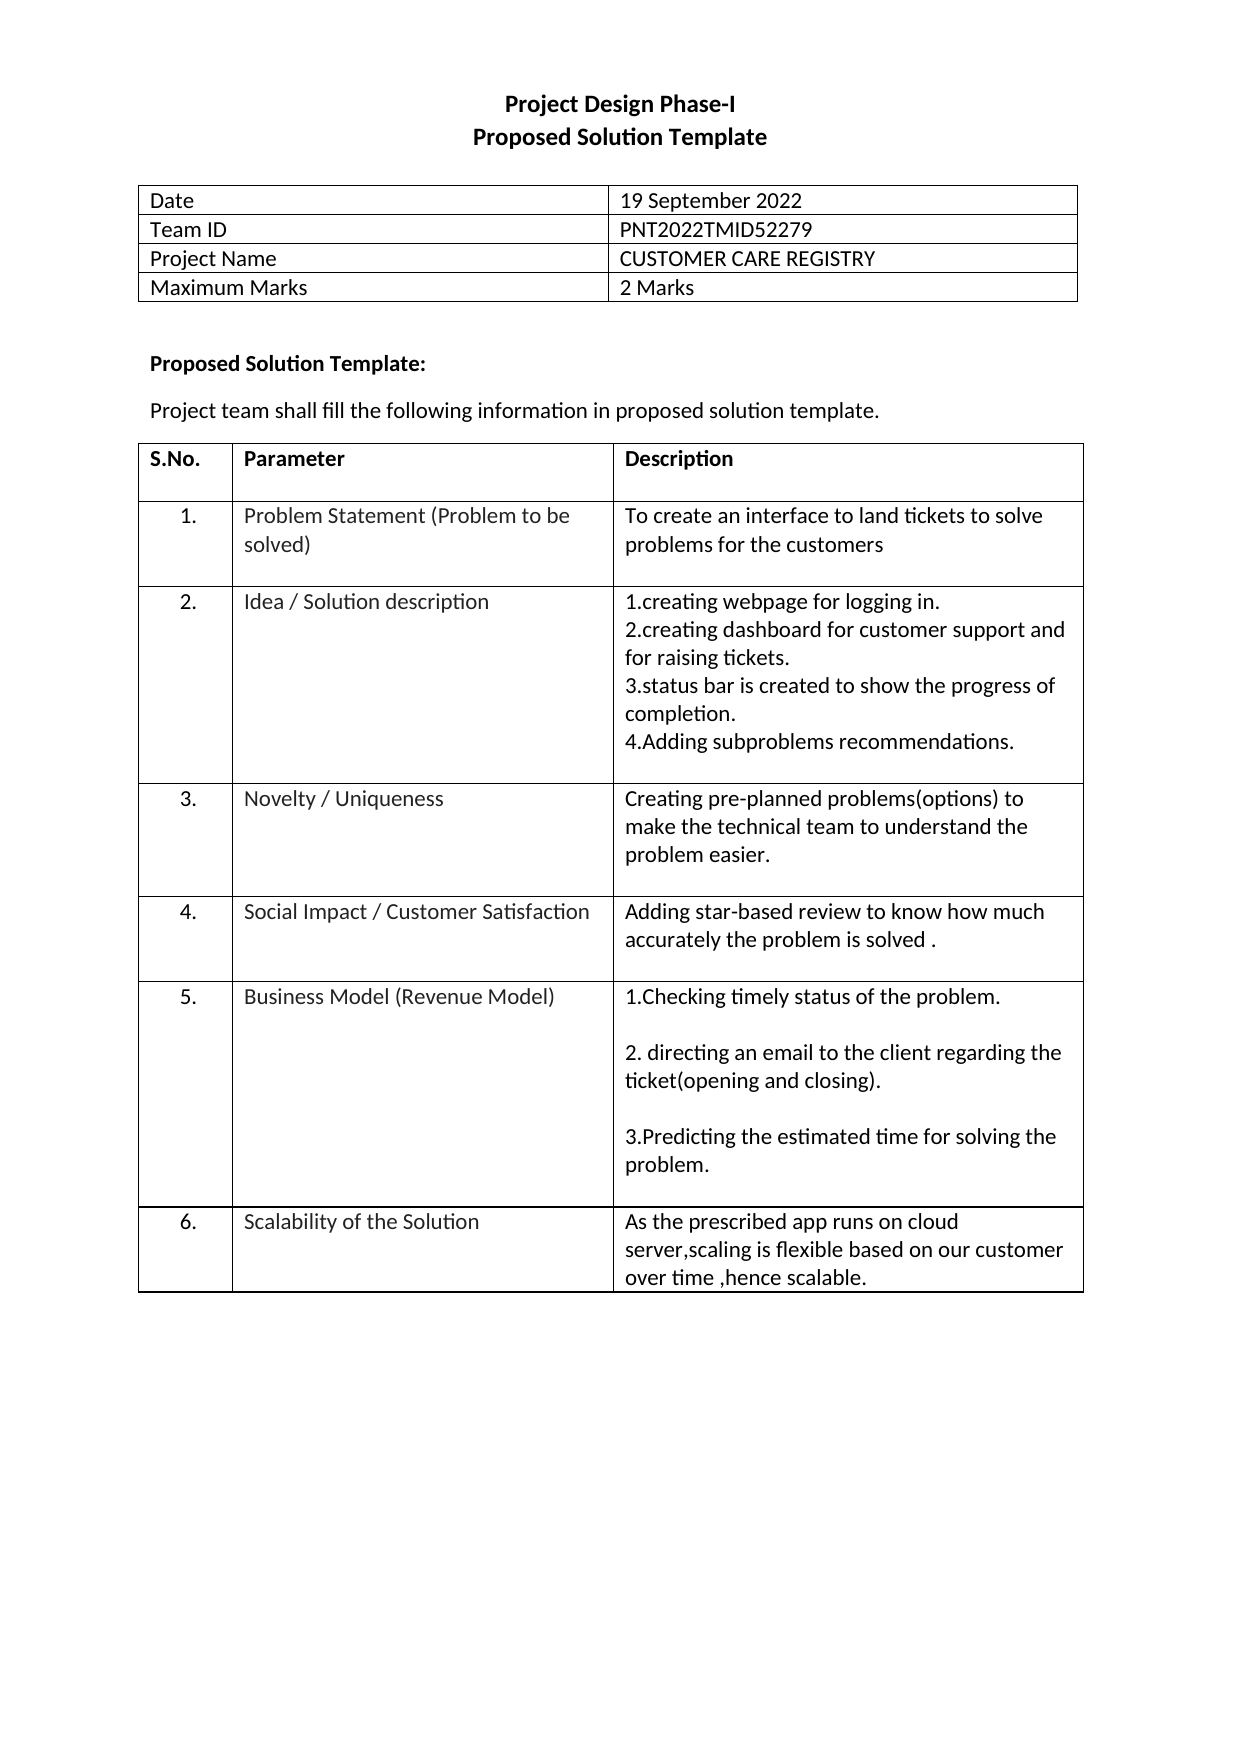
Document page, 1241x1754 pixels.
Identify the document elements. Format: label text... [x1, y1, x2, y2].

table_cell [139, 502, 232, 586]
table_cell Problem Statement (Problem to be solved) [233, 502, 613, 586]
text Proposed Solution Template [150, 122, 1090, 152]
table_cell Business Model (Revenue Model) [233, 982, 613, 1206]
table_cell 1.creating webpage for logging in. 2.creating dashboard for customer support and for raising tickets. 3.status bar is created to show the progress of completion. 4.Adding subproblems recommendations. [614, 587, 1083, 783]
table_header Description [614, 444, 1083, 501]
table_cell Team ID [139, 215, 608, 243]
table_cell [139, 982, 232, 1206]
table_cell PNT2022TMID52279 [609, 215, 1077, 243]
table_cell [139, 897, 232, 981]
table_cell CUSTOMER CARE REGISTRY [609, 244, 1077, 272]
table_cell Creating pre-planned problems(options) to make the technical team to understand the problem easier. [614, 784, 1083, 896]
table_cell Adding star-based review to know how much accurately the problem is solved . [614, 897, 1083, 981]
table_cell [139, 1208, 232, 1291]
text Proposed Solution Template: [150, 349, 1090, 377]
table_cell 1.Checking timely status of the problem. 2. directing an email to the client regarding the ticket(opening and closing). 3.Predicting the estimated time for solving the problem. [614, 982, 1083, 1206]
table_cell As the prescribed app runs on cloud server,scaling is flexible based on our customer over time ,hence scalable. [614, 1208, 1083, 1291]
table_header S.No. [139, 444, 232, 501]
table_cell [139, 784, 232, 896]
table_cell To create an interface to land tickets to solve problems for the customers [614, 502, 1083, 586]
table_cell Social Impact / Customer Satisfaction [233, 897, 613, 981]
table_header Parameter [233, 444, 613, 501]
table_cell [139, 587, 232, 783]
table_cell Scalability of the Solution [233, 1208, 613, 1291]
text Project team shall fill the following information in proposed solution template. [150, 396, 1090, 424]
table_cell Project Name [139, 244, 608, 272]
text Project Design Phase-I [150, 89, 1090, 119]
table_header 19 September 2022 [609, 186, 1077, 214]
table_cell Maximum Marks [139, 273, 608, 301]
table_cell Idea / Solution description [233, 587, 613, 783]
table_header Date [139, 186, 608, 214]
table_cell Novelty / Uniqueness [233, 784, 613, 896]
table_cell 2 Marks [609, 273, 1077, 301]
